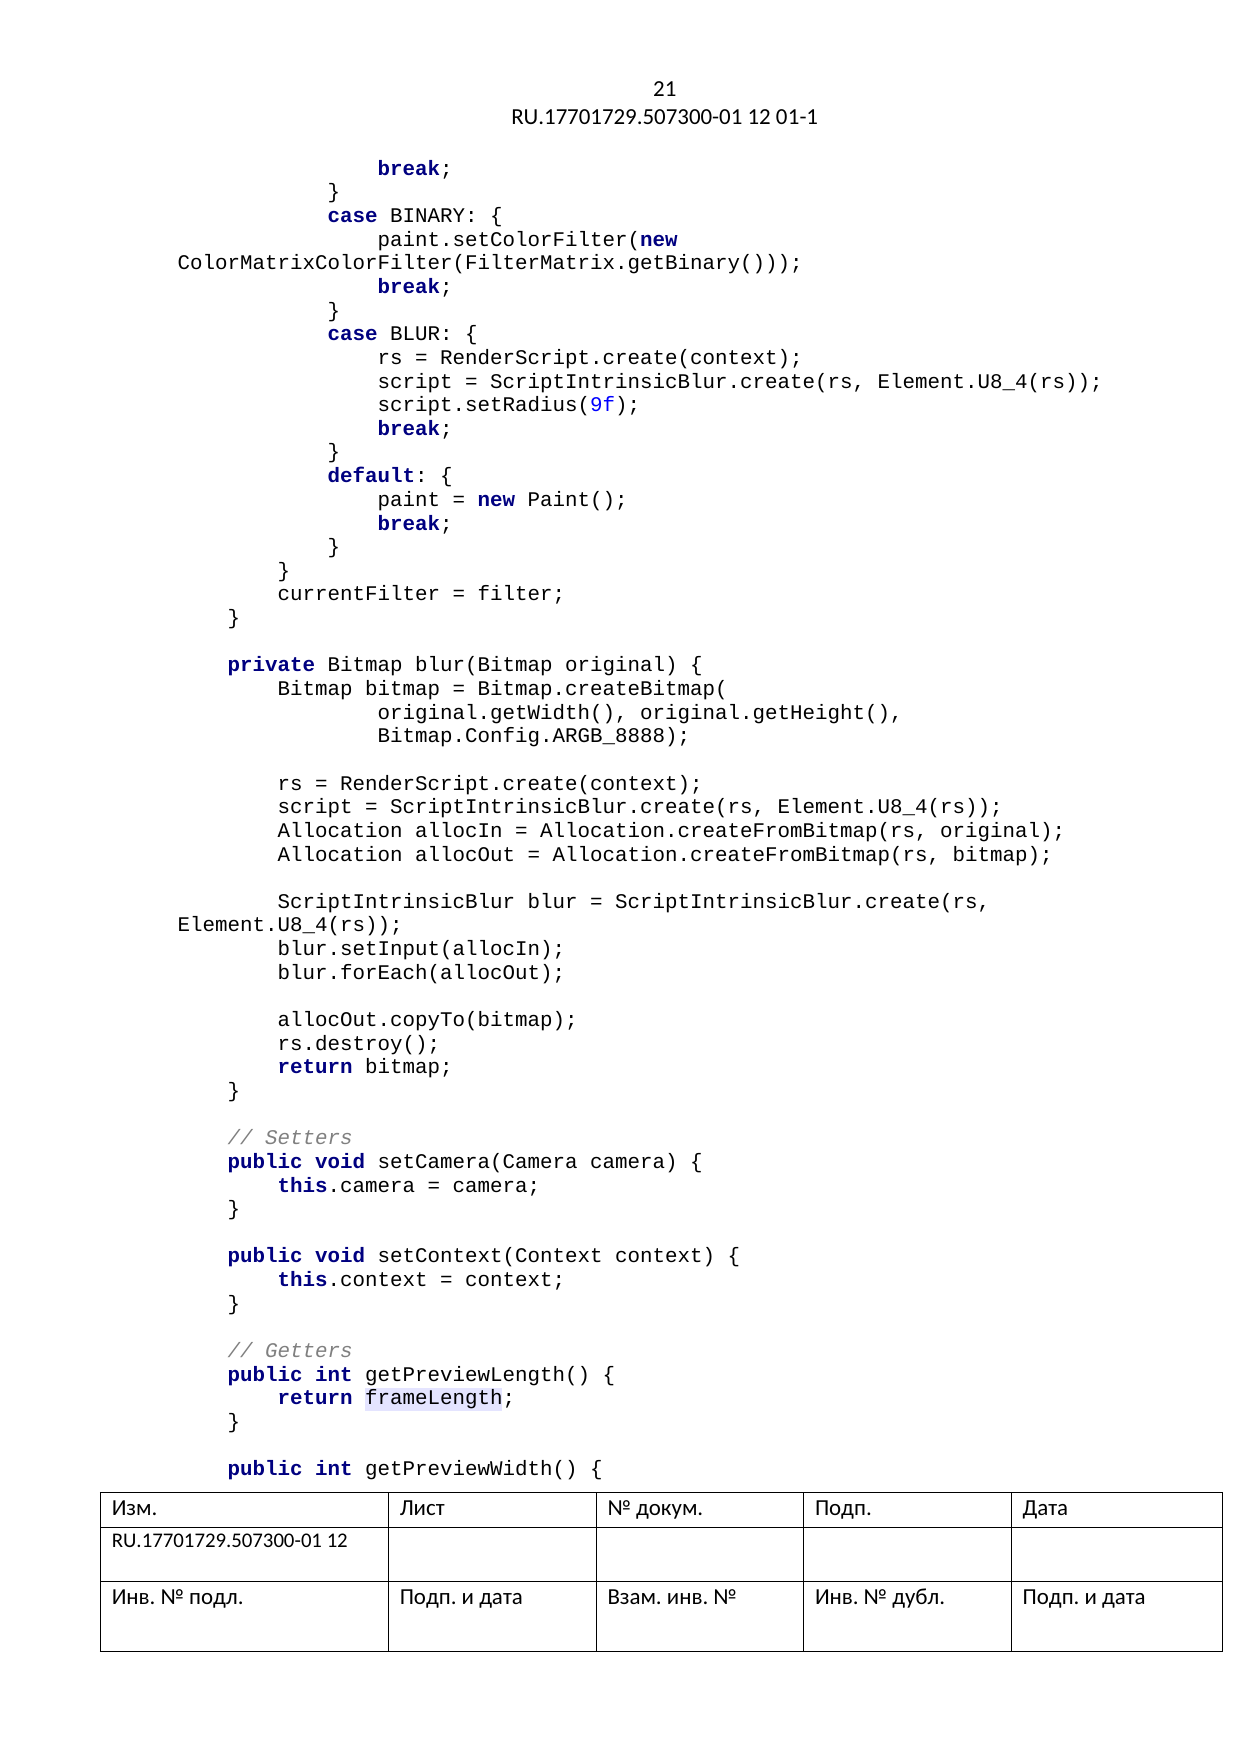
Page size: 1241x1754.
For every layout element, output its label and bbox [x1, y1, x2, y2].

text [177, 158, 1152, 1482]
